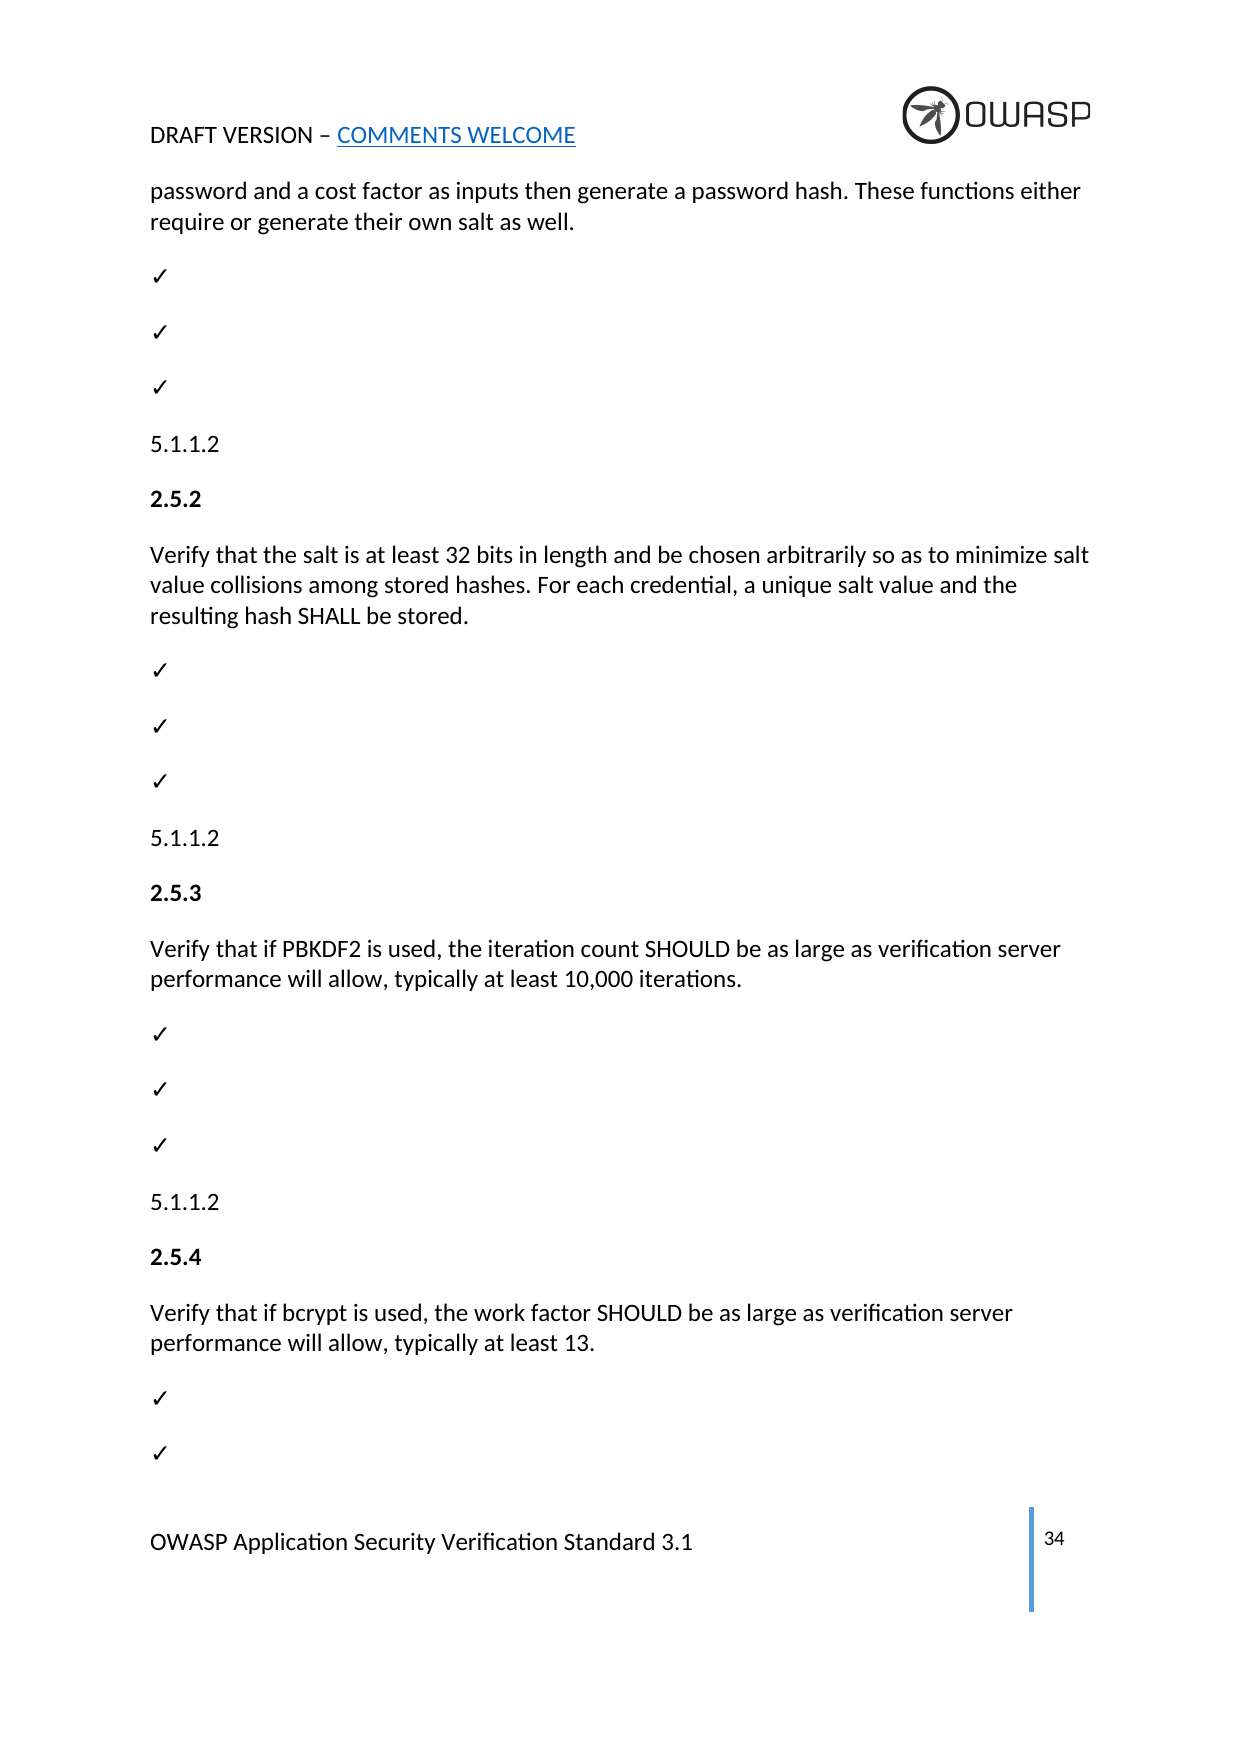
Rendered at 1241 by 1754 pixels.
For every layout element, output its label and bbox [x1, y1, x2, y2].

picture [902, 86, 1091, 144]
